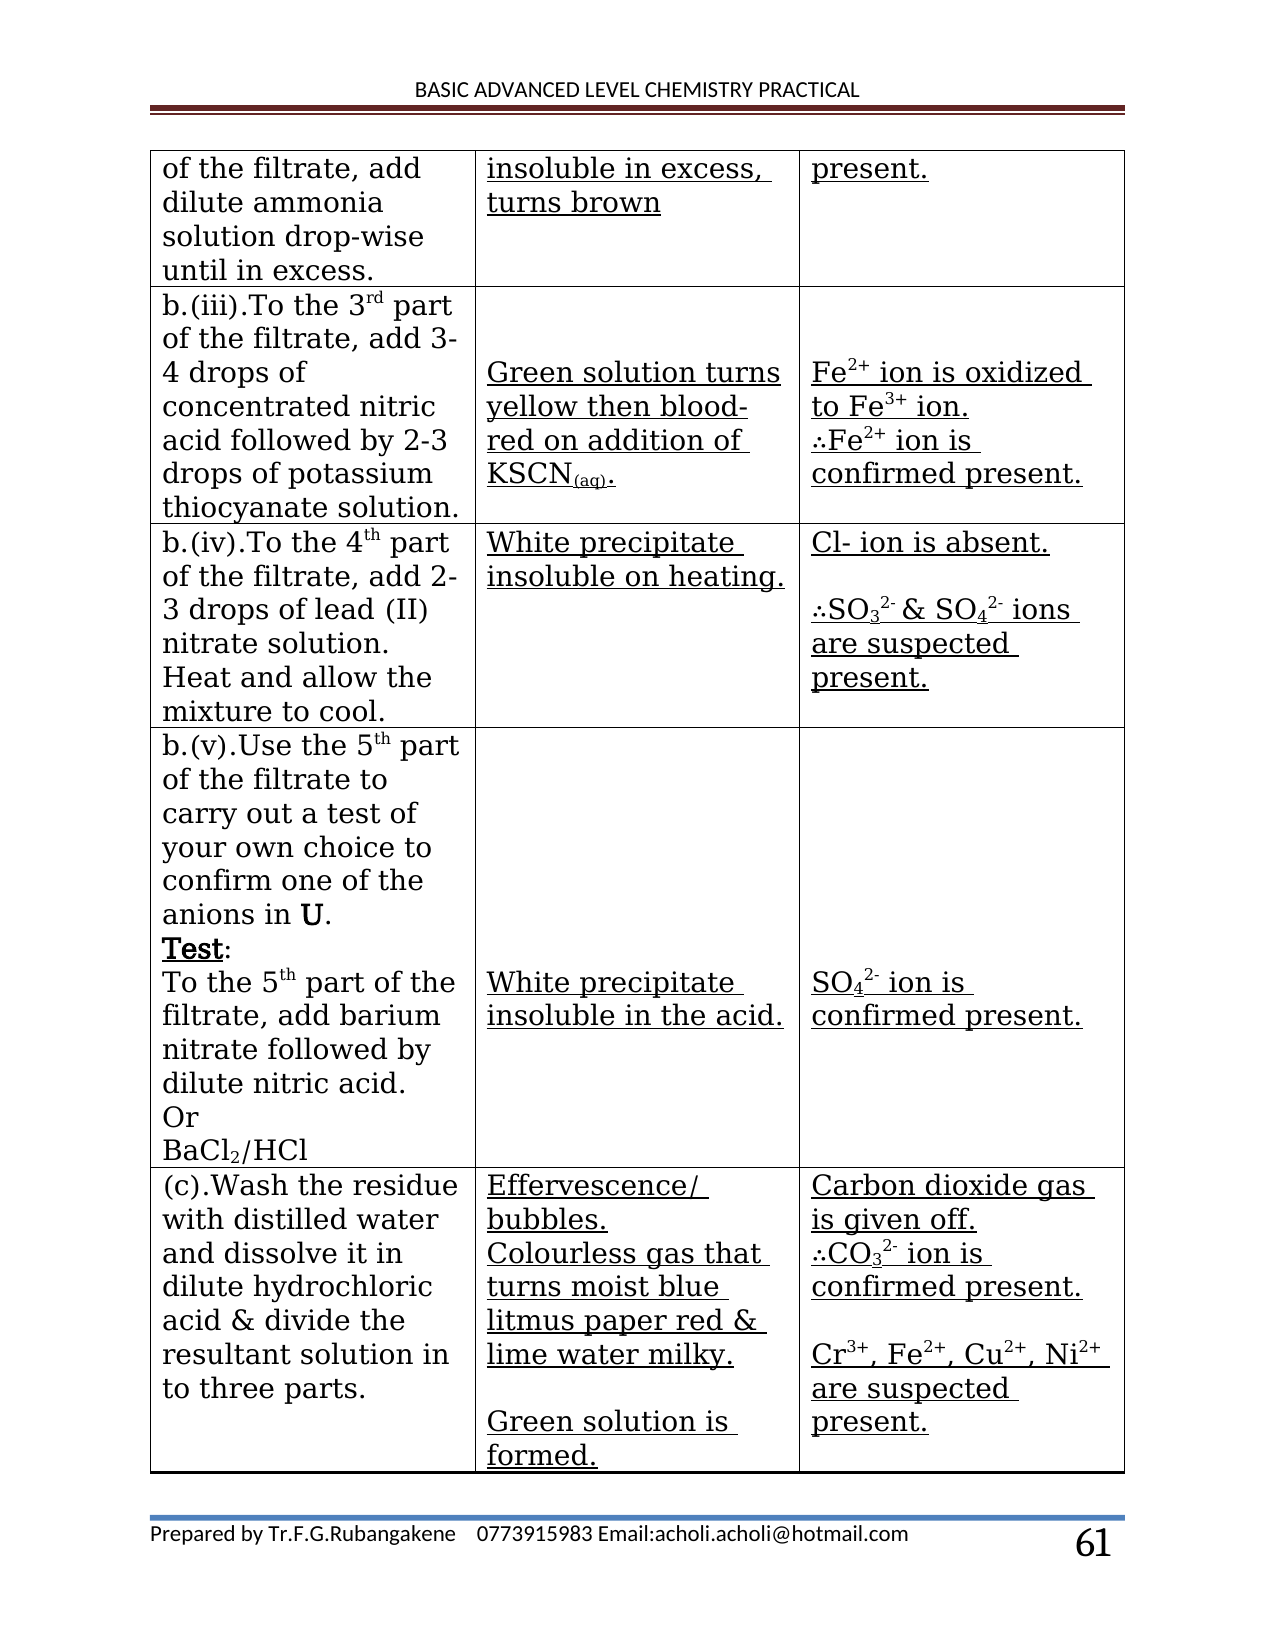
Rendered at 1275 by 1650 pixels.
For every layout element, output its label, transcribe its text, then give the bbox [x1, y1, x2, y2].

table_cell Carbon dioxide gas is given off. ∴CO32- ion is confirmed present. Cr3+, Fe2+, Cu2+, Ni2+ are suspected present. [800, 1168, 1124, 1471]
table_cell Effervescence/ bubbles. Colourless gas that turns moist blue litmus paper red & lime water milky. Green solution is formed. [476, 1168, 799, 1471]
table_cell White precipitate insoluble on heating. [476, 524, 799, 727]
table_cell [800, 151, 1124, 286]
table_cell Green solution turns yellow then blood-red on addition of KSCN(aq). [476, 287, 799, 523]
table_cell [151, 151, 475, 286]
table_cell b.(v).Use the 5th part of the filtrate to carry out a test of your own choice to confirm one of the anions in U. Test: To the 5th part of the filtrate, add barium nitrate followed by dilute nitric acid. Or BaCl2/HCl [151, 728, 475, 1167]
table_cell SO42- ion is confirmed present. [800, 728, 1124, 1167]
table_cell b.(iii).To the 3rd part of the filtrate, add 3-4 drops of concentrated nitric acid followed by 2-3 drops of potassium thiocyanate solution. [151, 287, 475, 523]
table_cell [476, 151, 799, 286]
table_cell b.(iv).To the 4th part of the filtrate, add 2-3 drops of lead (II) nitrate solution. Heat and allow the mixture to cool. [151, 524, 475, 727]
table_cell (c).Wash the residue with distilled water and dissolve it in dilute hydrochloric acid & divide the resultant solution in to three parts. [151, 1168, 475, 1471]
table_cell Cl- ion is absent. ∴SO32- & SO42- ions are suspected present. [800, 524, 1124, 727]
table_cell Fe2+ ion is oxidized to Fe3+ ion. ∴Fe2+ ion is confirmed present. [800, 287, 1124, 523]
table_cell White precipitate insoluble in the acid. [476, 728, 799, 1167]
